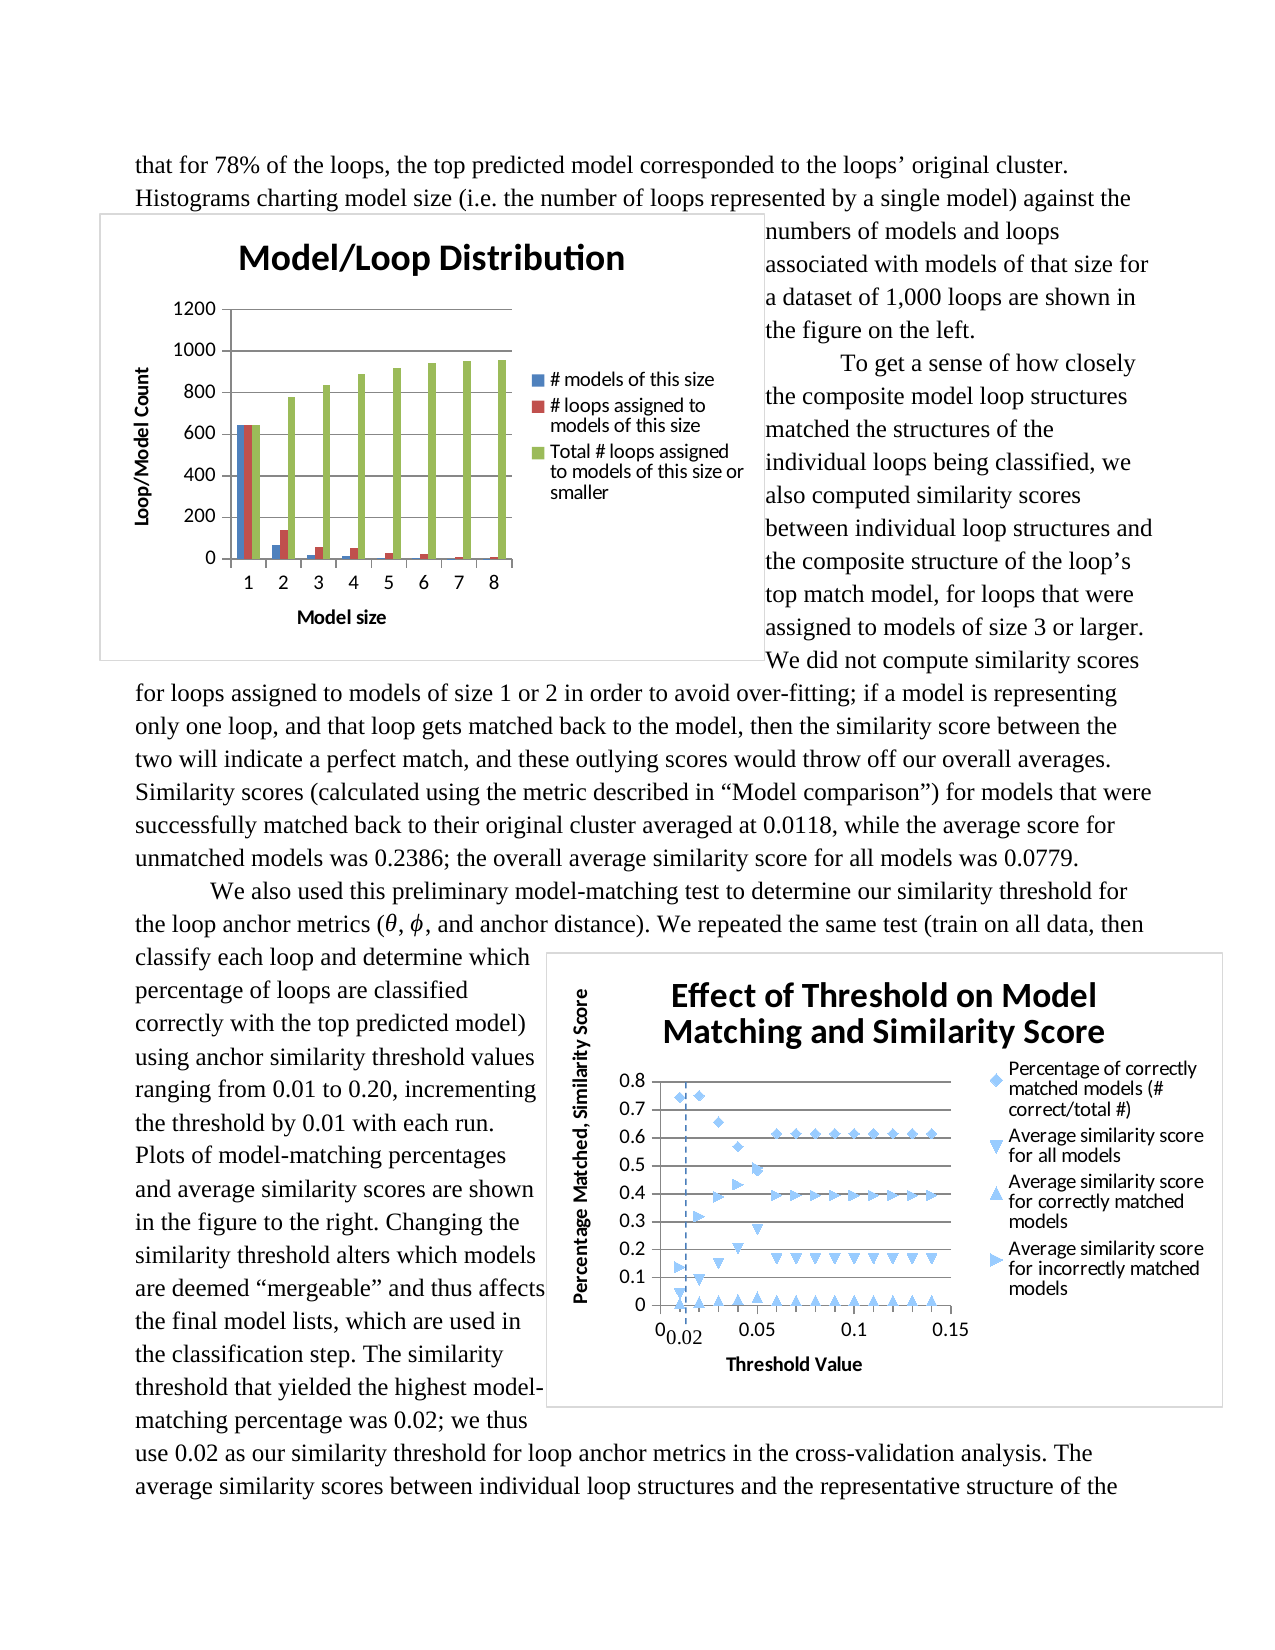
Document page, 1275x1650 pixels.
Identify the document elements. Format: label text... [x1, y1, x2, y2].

text To get a sense of how closely the composite model loop structures matched the structures of the individual loops being classified, we also computed similarity scores between individual loop structures and the composite structure of the loop’s top match model, for loops that were assigned to models of size 3 or larger. We did not compute similarity scores for loops assigned to models of size 1 or 2 in order to avoid over-fitting; if a model is representing only one loop, and that loop gets matched back to the model, then the similarity score between the two will indicate a perfect match, and these outlying scores would throw off our overall averages. Similarity scores (calculated using the metric described in “Model comparison”) for models that were successfully matched back to their original cluster averaged at 0.0118, while the average score for unmatched models was 0.2386; the overall average similarity score for all models was 0.0779. [135, 348, 1155, 872]
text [135, 150, 1155, 344]
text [135, 876, 1155, 1499]
